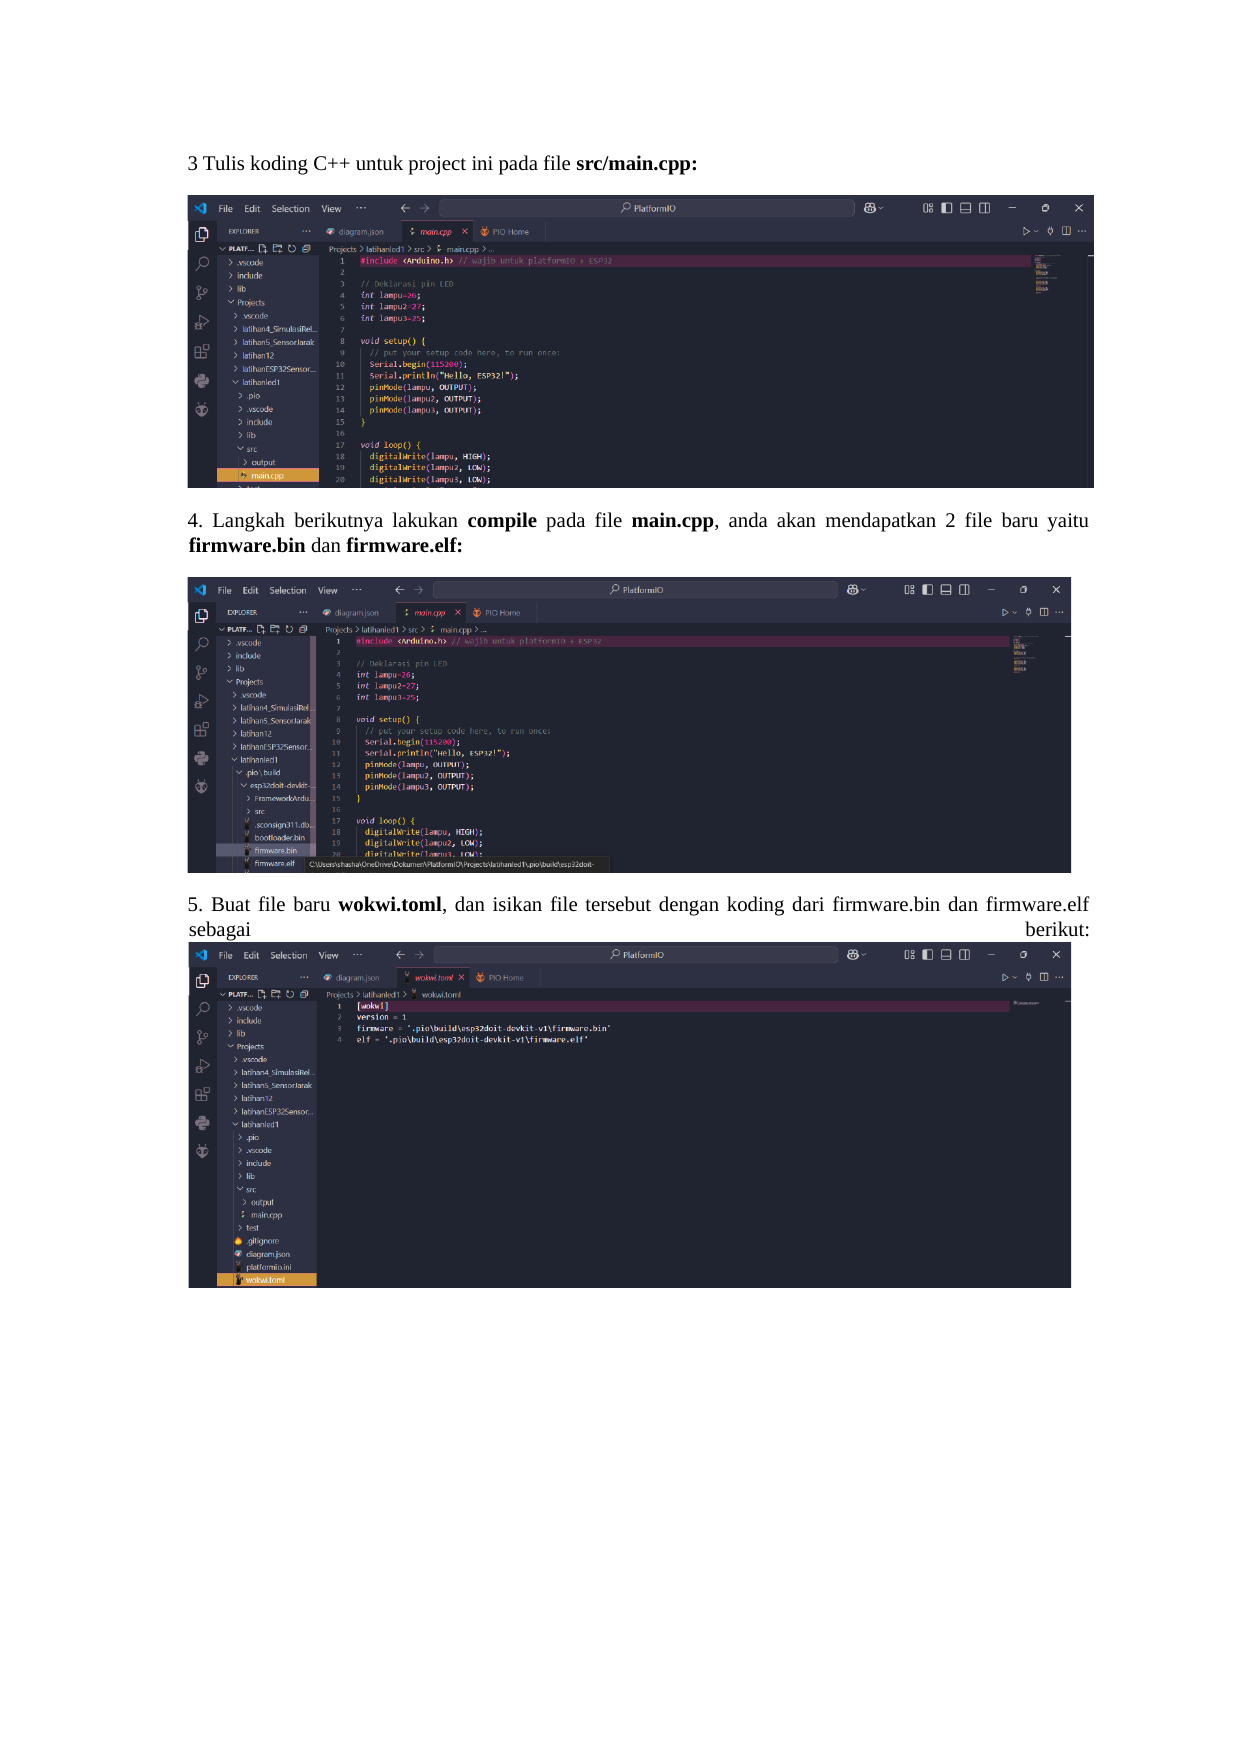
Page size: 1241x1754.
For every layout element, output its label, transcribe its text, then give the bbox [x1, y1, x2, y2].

text 3 Tulis koding C++ untuk project ini pada file src/main.cpp: [187, 151, 1090, 175]
picture [187, 577, 1072, 873]
text 4. Langkah berikutnya lakukan compile pada file main.cpp, anda akan mendapatkan 2 file baru yaitu firmware.bin dan firmware.elf: [187, 508, 1090, 557]
picture [188, 942, 1072, 1288]
picture [187, 195, 1094, 488]
